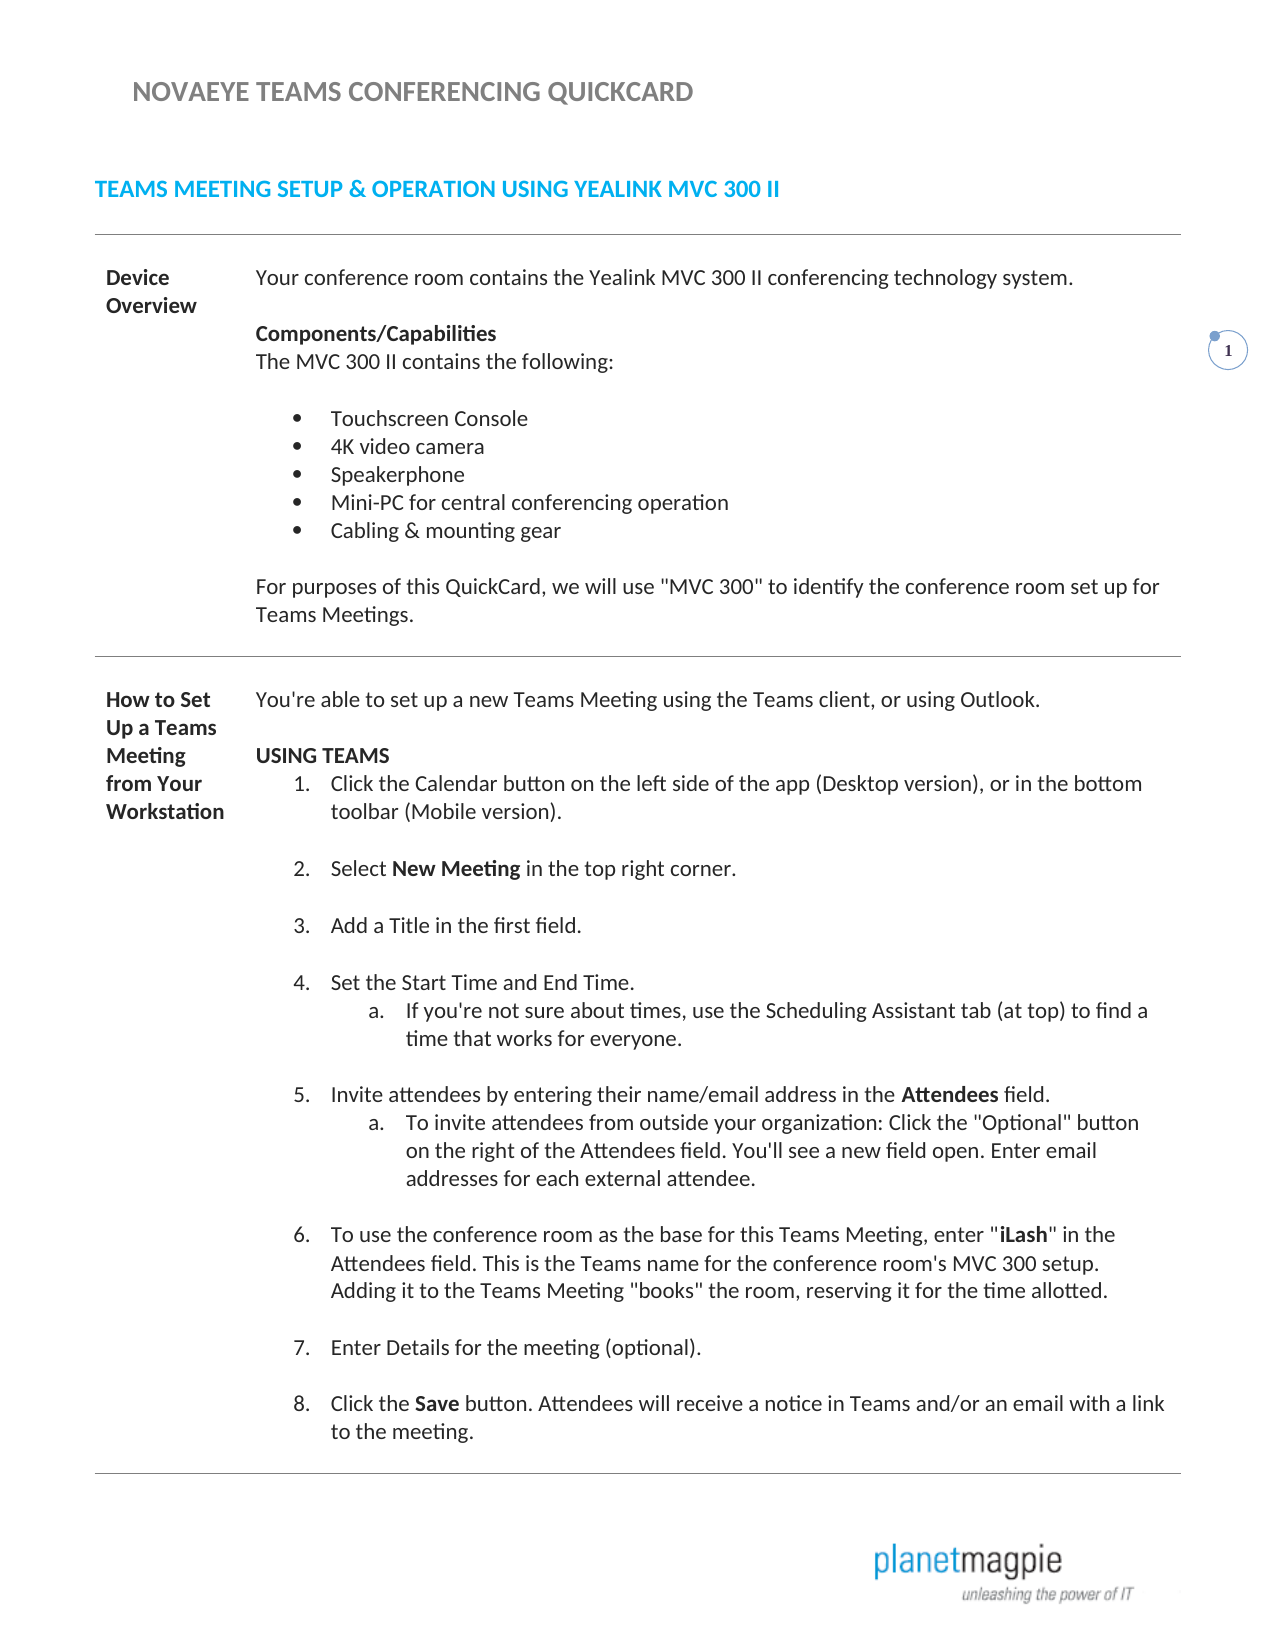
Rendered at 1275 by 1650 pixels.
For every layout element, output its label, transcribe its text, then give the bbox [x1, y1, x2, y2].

table_header Your conference room contains the Yealink MVC 300 II conferencing technology system. Components/Capabilities The MVC 300 II contains the following: Touchscreen Console 4K video camera Speakerphone Mini-PC for central conferencing operation Cabling & mounting gear For purposes of this QuickCard, we will use "MVC 300" to identify the conference room set up for Teams Meetings. [244, 235, 1181, 656]
text TEAMS MEETING SETUP & OPERATION USING YEALINK MVC 300 II [94, 173, 1181, 204]
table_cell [244, 657, 1181, 1473]
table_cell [95, 657, 244, 1473]
table_header Device Overview [95, 235, 244, 656]
picture [863, 1537, 1181, 1611]
